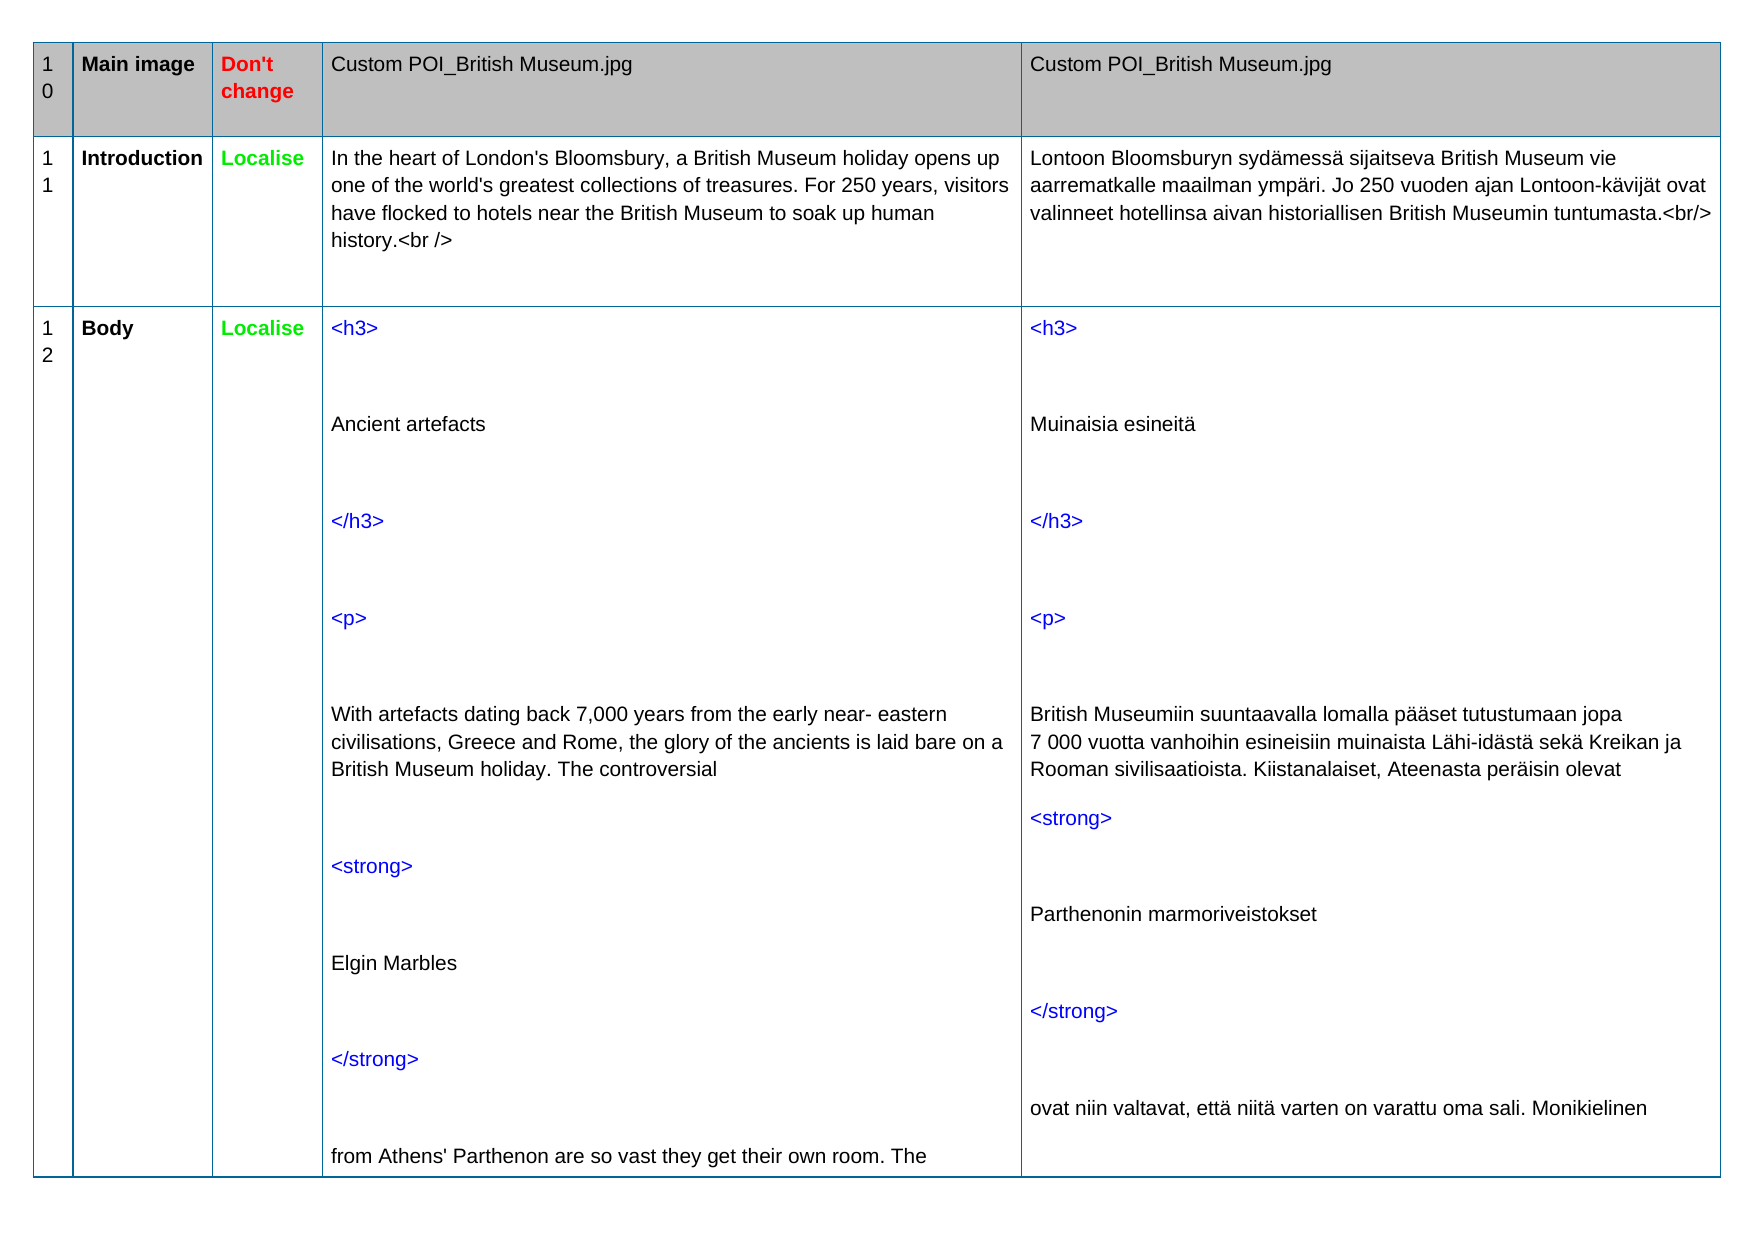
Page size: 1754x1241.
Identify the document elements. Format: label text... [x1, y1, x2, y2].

table_cell Introduction [74, 137, 212, 306]
table_cell Localise [213, 307, 322, 1176]
table_cell Custom POI_British Museum.jpg [323, 43, 1021, 136]
table_cell Lontoon Bloomsburyn sydämessä sijaitseva British Museum vie aarrematkalle maailman ympäri. Jo 250 vuoden ajan Lontoon-kävijät ovat valinneet hotellinsa aivan historiallisen British Museumin tuntumasta.<br/> [1022, 137, 1720, 306]
table_cell Localise [213, 137, 322, 306]
table_cell Body [74, 307, 212, 1176]
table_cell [323, 307, 1021, 1176]
table_cell 10 [34, 43, 72, 136]
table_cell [1022, 307, 1720, 1176]
table_cell Custom POI_British Museum.jpg [1022, 43, 1720, 136]
table_cell Main image [74, 43, 212, 136]
table_cell 12 [34, 307, 72, 1176]
table_cell 11 [34, 137, 72, 306]
table_cell Don't change [213, 43, 322, 136]
table_cell In the heart of London's Bloomsbury, a British Museum holiday opens up one of the world's greatest collections of treasures. For 250 years, visitors have flocked to hotels near the British Museum to soak up human history.<br /> [323, 137, 1021, 306]
